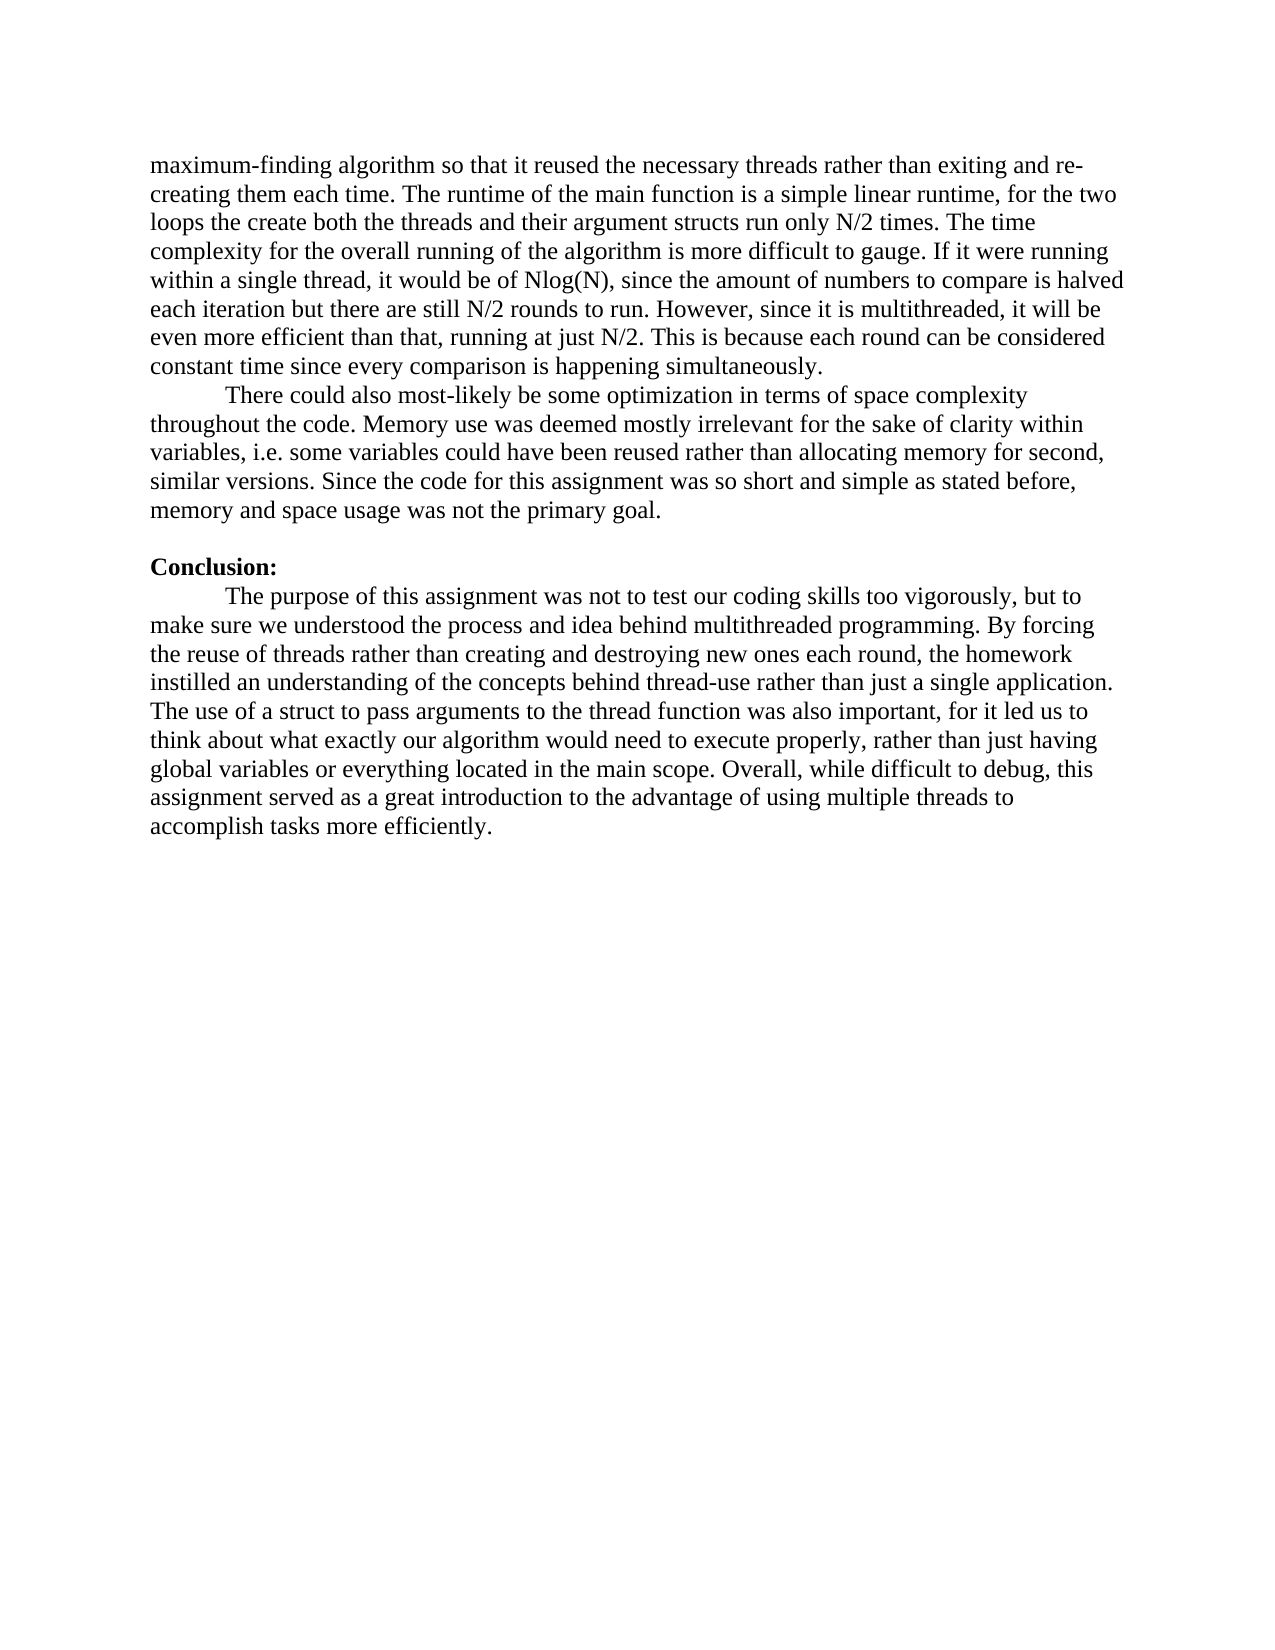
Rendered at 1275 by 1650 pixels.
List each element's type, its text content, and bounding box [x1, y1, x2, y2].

text The purpose of this assignment was not to test our coding skills too vigorously, but to make sure we understood the process and idea behind multithreaded programming. By forcing the reuse of threads rather than creating and destroying new ones each round, the homework instilled an understanding of the concepts behind thread-use rather than just a single application. The use of a struct to pass arguments to the thread function was also important, for it led us to think about what exactly our algorithm would need to execute properly, rather than just having global variables or everything located in the main scope. Overall, while difficult to debug, this assignment served as a great introduction to the advantage of using multiple threads to accomplish tasks more efficiently. [150, 581, 1125, 840]
text There could also most-likely be some optimization in terms of space complexity throughout the code. Memory use was deemed mostly irrelevant for the sake of clarity within variables, i.e. some variables could have been reused rather than allocating memory for second, similar versions. Since the code for this assignment was so short and simple as stated before, memory and space usage was not the primary goal. [150, 380, 1125, 524]
text Conclusion: [150, 552, 1125, 581]
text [150, 150, 1125, 380]
